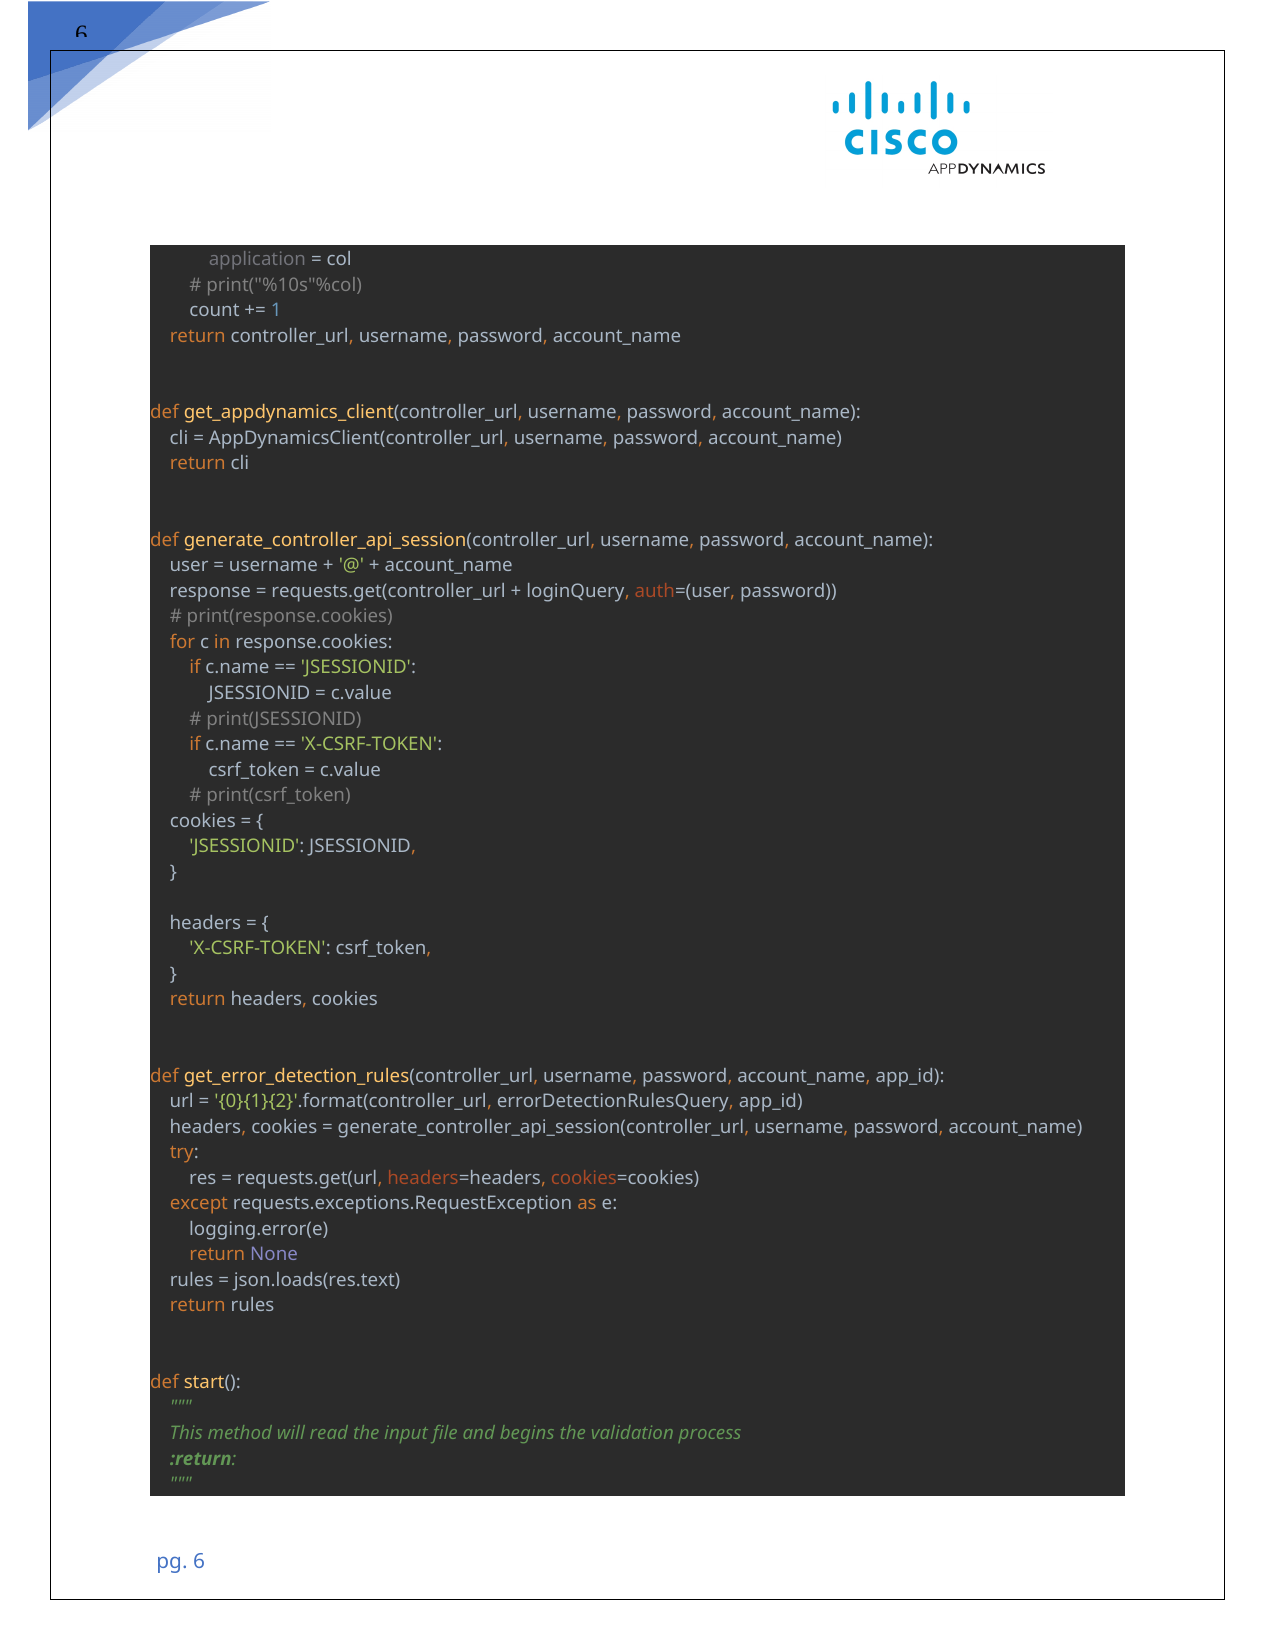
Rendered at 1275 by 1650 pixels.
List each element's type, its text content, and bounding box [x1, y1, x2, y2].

picture [28, 1, 271, 132]
picture [51, 51, 271, 132]
picture [825, 75, 1053, 188]
